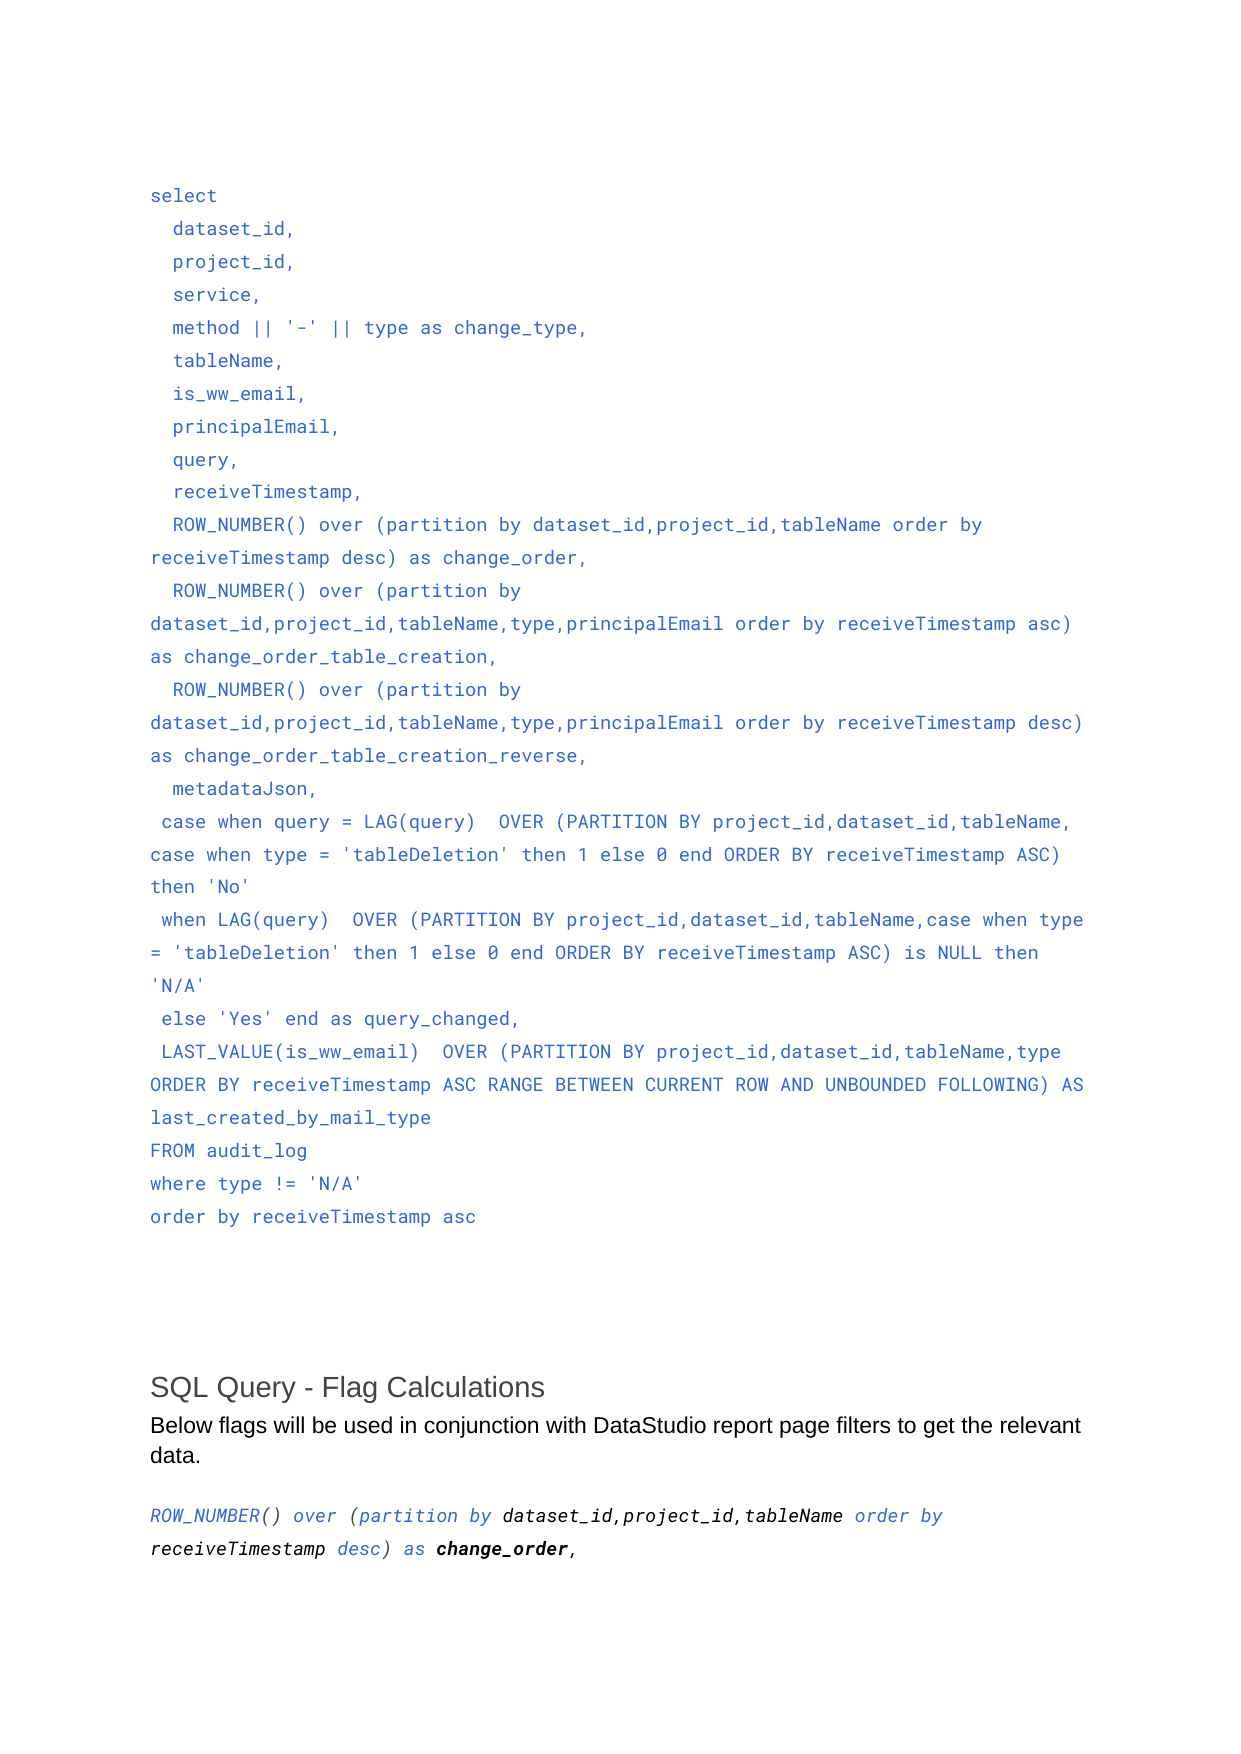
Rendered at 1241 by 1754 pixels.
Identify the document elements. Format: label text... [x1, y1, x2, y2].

text service, [150, 282, 1090, 306]
subtitle SQL Query - Flag Calculations [150, 1370, 1090, 1404]
text case when query = LAG(query) OVER (PARTITION BY project_id,dataset_id,tableName, case when type = 'tableDeletion' then 1 else 0 end ORDER BY receiveTimestamp ASC) then 'No' [150, 808, 1090, 899]
text order by receiveTimestamp asc [150, 1203, 1090, 1228]
text dataset_id, [150, 216, 1090, 241]
text ROW_NUMBER() over (partition by dataset_id,project_id,tableName,type,principalEmail order by receiveTimestamp asc) as change_order_table_creation, [150, 578, 1090, 668]
text FROM audit_log [150, 1137, 1090, 1162]
text ROW_NUMBER() over (partition by dataset_id,project_id,tableName,type,principalEmail order by receiveTimestamp desc) as change_order_table_creation_reverse, [150, 677, 1090, 767]
text Below flags will be used in conjunction with DataStudio report page filters to get the relevant data. [150, 1412, 1090, 1469]
text ROW_NUMBER() over (partition by dataset_id,project_id,tableName order by receiveTimestamp desc) as change_order, [150, 512, 1090, 570]
text tableName, [150, 347, 1090, 372]
text ROW_NUMBER() over (partition by dataset_id,project_id,tableName order by receiveTimestamp desc) as change_order, [150, 1503, 1090, 1561]
text select [150, 183, 1090, 208]
text principalEmail, [150, 413, 1090, 438]
text query, [150, 446, 1090, 471]
text else 'Yes' end as query_changed, [150, 1006, 1090, 1031]
text where type != 'N/A' [150, 1170, 1090, 1195]
text metadataJson, [150, 775, 1090, 800]
text receiveTimestamp, [150, 479, 1090, 504]
text method || '-' || type as change_type, [150, 314, 1090, 339]
text project_id, [150, 249, 1090, 273]
text LAST_VALUE(is_ww_email) OVER (PARTITION BY project_id,dataset_id,tableName,type ORDER BY receiveTimestamp ASC RANGE BETWEEN CURRENT ROW AND UNBOUNDED FOLLOWING) AS last_created_by_mail_type [150, 1039, 1090, 1129]
text is_ww_email, [150, 380, 1090, 405]
text when LAG(query) OVER (PARTITION BY project_id,dataset_id,tableName,case when type = 'tableDeletion' then 1 else 0 end ORDER BY receiveTimestamp ASC) is NULL then 'N/A' [150, 907, 1090, 998]
